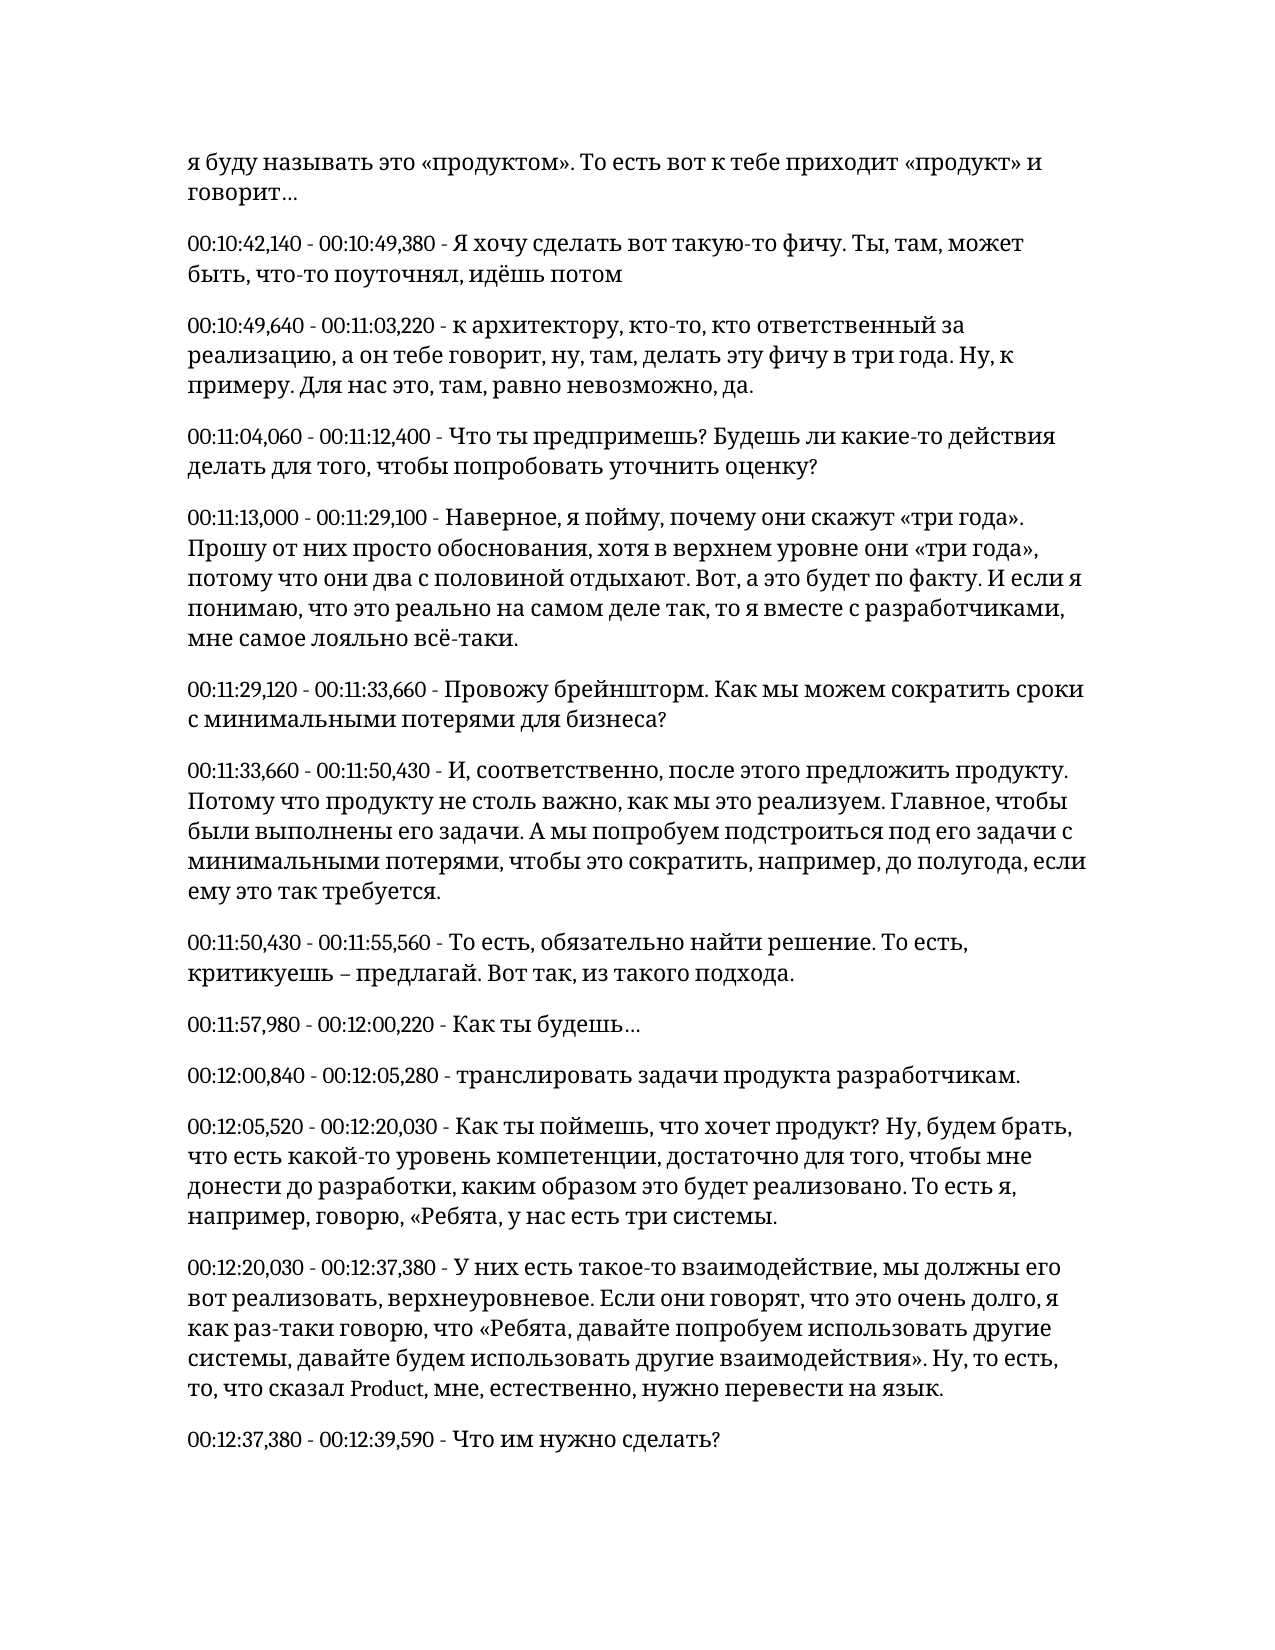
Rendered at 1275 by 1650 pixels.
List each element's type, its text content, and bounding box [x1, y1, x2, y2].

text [187, 150, 1087, 207]
text 00:11:57,980 - 00:12:00,220 - Как ты будешь… [187, 1011, 1087, 1038]
text 00:11:29,120 - 00:11:33,660 - Провожу брейншторм. Как мы можем сократить сроки с минимальными потерями для бизнеса? [187, 677, 1087, 734]
text 00:12:00,840 - 00:12:05,280 - транслировать задачи продукта разработчикам. [187, 1062, 1087, 1089]
text 00:12:05,520 - 00:12:20,030 - Как ты поймешь, что хочет продукт? Ну, будем брать, что есть какой-то уровень компетенции, достаточно для того, чтобы мне донести до разработки, каким образом это будет реализовано. То есть я, например, говорю, «Ребята, у нас есть три системы. [187, 1113, 1087, 1231]
text 00:11:50,430 - 00:11:55,560 - То есть, обязательно найти решение. То есть, критикуешь – предлагай. Вот так, из такого подхода. [187, 930, 1087, 987]
text 00:10:42,140 - 00:10:49,380 - Я хочу сделать вот такую-то фичу. Ты, там, может быть, что-то поуточнял, идёшь потом [187, 231, 1087, 288]
text 00:11:04,060 - 00:11:12,400 - Что ты предпримешь? Будешь ли какие-то действия делать для того, чтобы попробовать уточнить оценку? [187, 424, 1087, 481]
text 00:12:37,380 - 00:12:39,590 - Что им нужно сделать? [187, 1427, 1087, 1453]
text 00:11:33,660 - 00:11:50,430 - И, соответственно, после этого предложить продукту. Потому что продукту не столь важно, как мы это реализуем. Главное, чтобы были выполнены его задачи. А мы попробуем подстроиться под его задачи с минимальными потерями, чтобы это сократить, например, до полугода, если ему это так требуется. [187, 758, 1087, 906]
text 00:10:49,640 - 00:11:03,220 - к архитектору, кто-то, кто ответственный за реализацию, а он тебе говорит, ну, там, делать эту фичу в три года. Ну, к примеру. Для нас это, там, равно невозможно, да. [187, 312, 1087, 399]
text 00:12:20,030 - 00:12:37,380 - У них есть такое-то взаимодействие, мы должны его вот реализовать, верхнеуровневое. Если они говорят, что это очень долго, я как раз-таки говорю, что «Ребята, давайте попробуем использовать другие системы, давайте будем использовать другие взаимодействия». Ну, то есть, то, что сказал Product, мне, естественно, нужно перевести на язык. [187, 1255, 1087, 1402]
text 00:11:13,000 - 00:11:29,100 - Наверное, я пойму, почему они скажут «три года». Прошу от них просто обоснования, хотя в верхнем уровне они «три года», потому что они два с половиной отдыхают. Вот, а это будет по факту. И если я понимаю, что это реально на самом деле так, то я вместе с разработчиками, мне самое лояльно всё-таки. [187, 505, 1087, 652]
